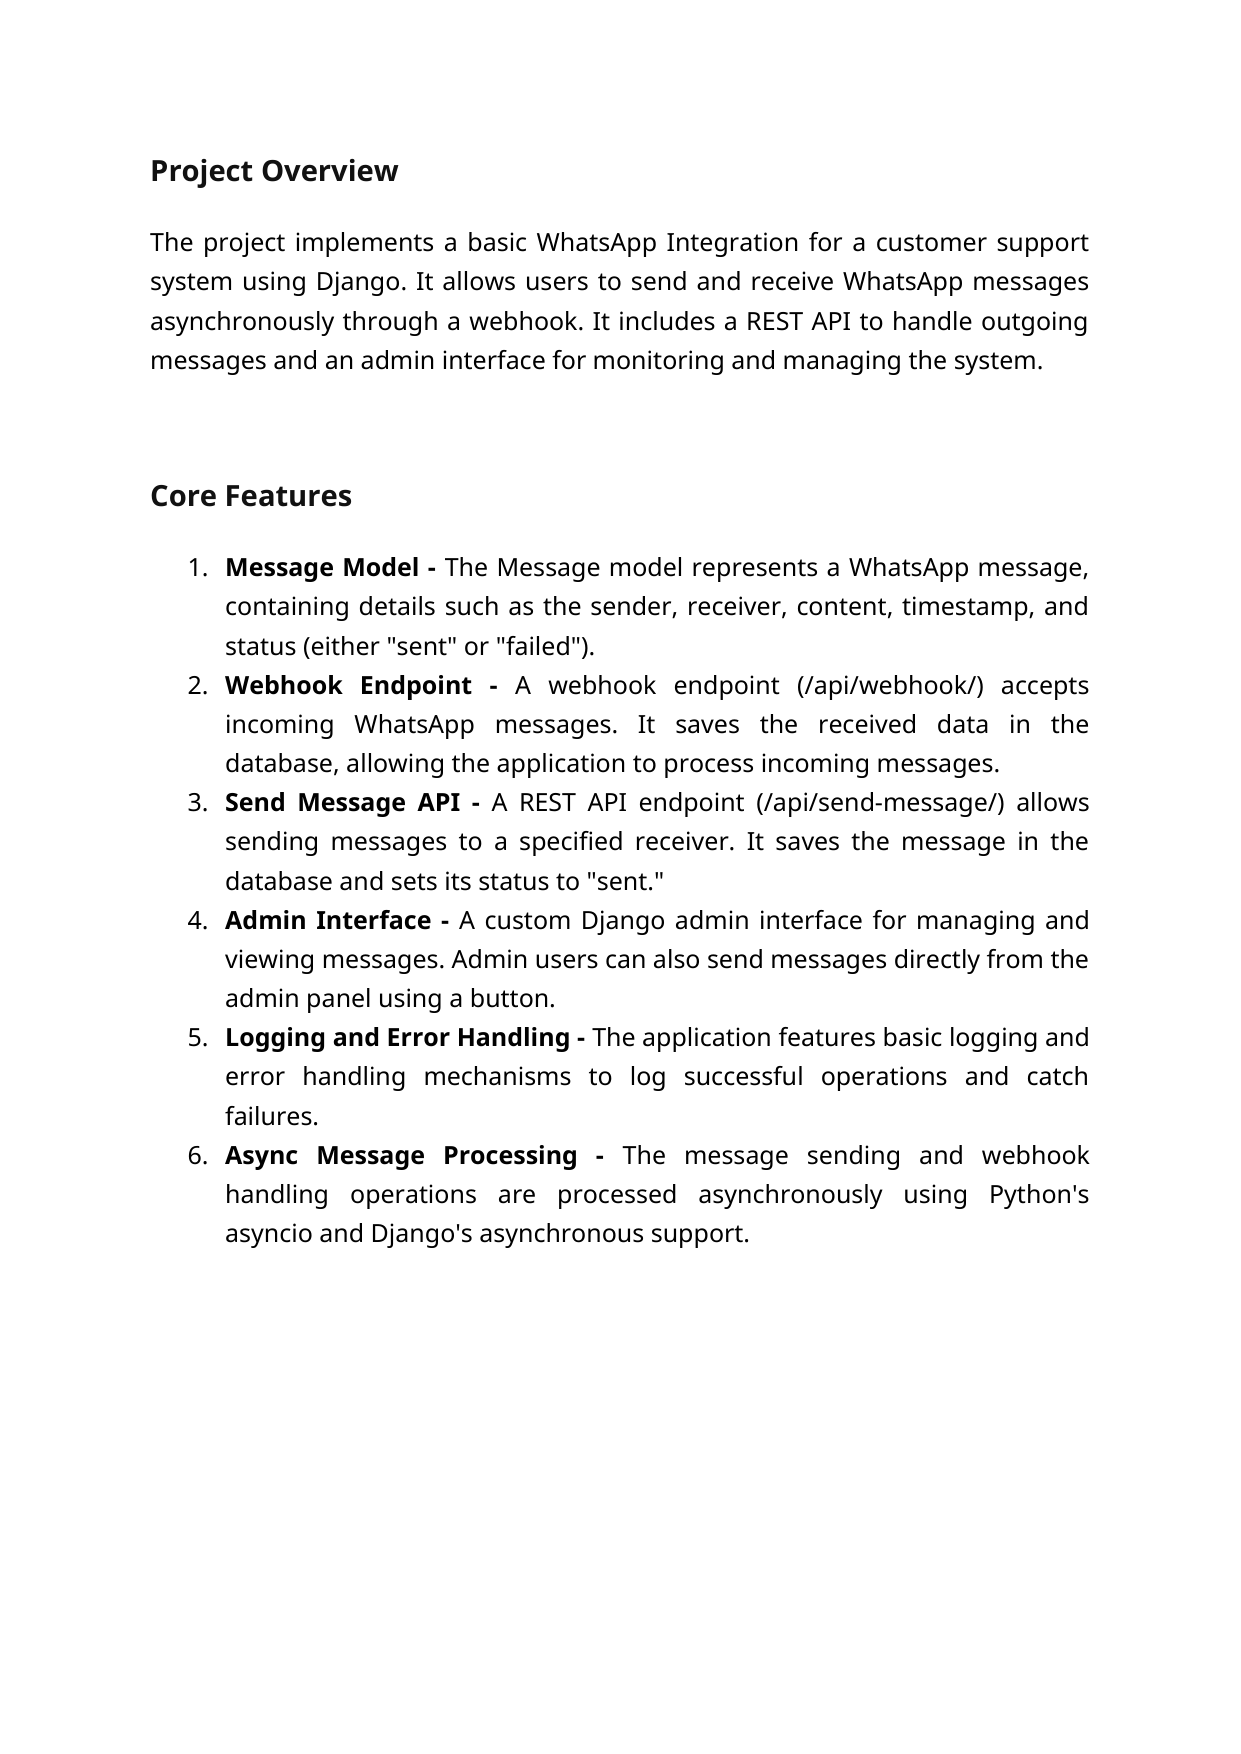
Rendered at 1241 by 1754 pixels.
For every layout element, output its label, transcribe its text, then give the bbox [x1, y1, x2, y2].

list Admin Interface - A custom Django admin interface for managing and viewing messages. Admin users can also send messages directly from the admin panel using a button. [187, 902, 1090, 1015]
list Message Model - The Message model represents a WhatsApp message, containing details such as the sender, receiver, content, timestamp, and status (either "sent" or "failed"). [187, 550, 1090, 662]
text The project implements a basic WhatsApp Integration for a customer support system using Django. It allows users to send and receive WhatsApp messages asynchronously through a webhook. It includes a REST API to handle outgoing messages and an admin interface for monitoring and managing the system. [150, 225, 1090, 376]
subtitle Core Features [150, 475, 1090, 515]
list Webhook Endpoint - A webhook endpoint (/api/webhook/) accepts incoming WhatsApp messages. It saves the received data in the database, allowing the application to process incoming messages. [187, 667, 1090, 780]
list Send Message API - A REST API endpoint (/api/send-message/) allows sending messages to a specified receiver. It saves the message in the database and sets its status to "sent." [187, 785, 1090, 897]
subtitle Project Overview [150, 150, 1090, 190]
list Async Message Processing - The message sending and webhook handling operations are processed asynchronously using Python's asyncio and Django's asynchronous support. [187, 1137, 1090, 1250]
list Logging and Error Handling - The application features basic logging and error handling mechanisms to log successful operations and catch failures. [187, 1020, 1090, 1132]
